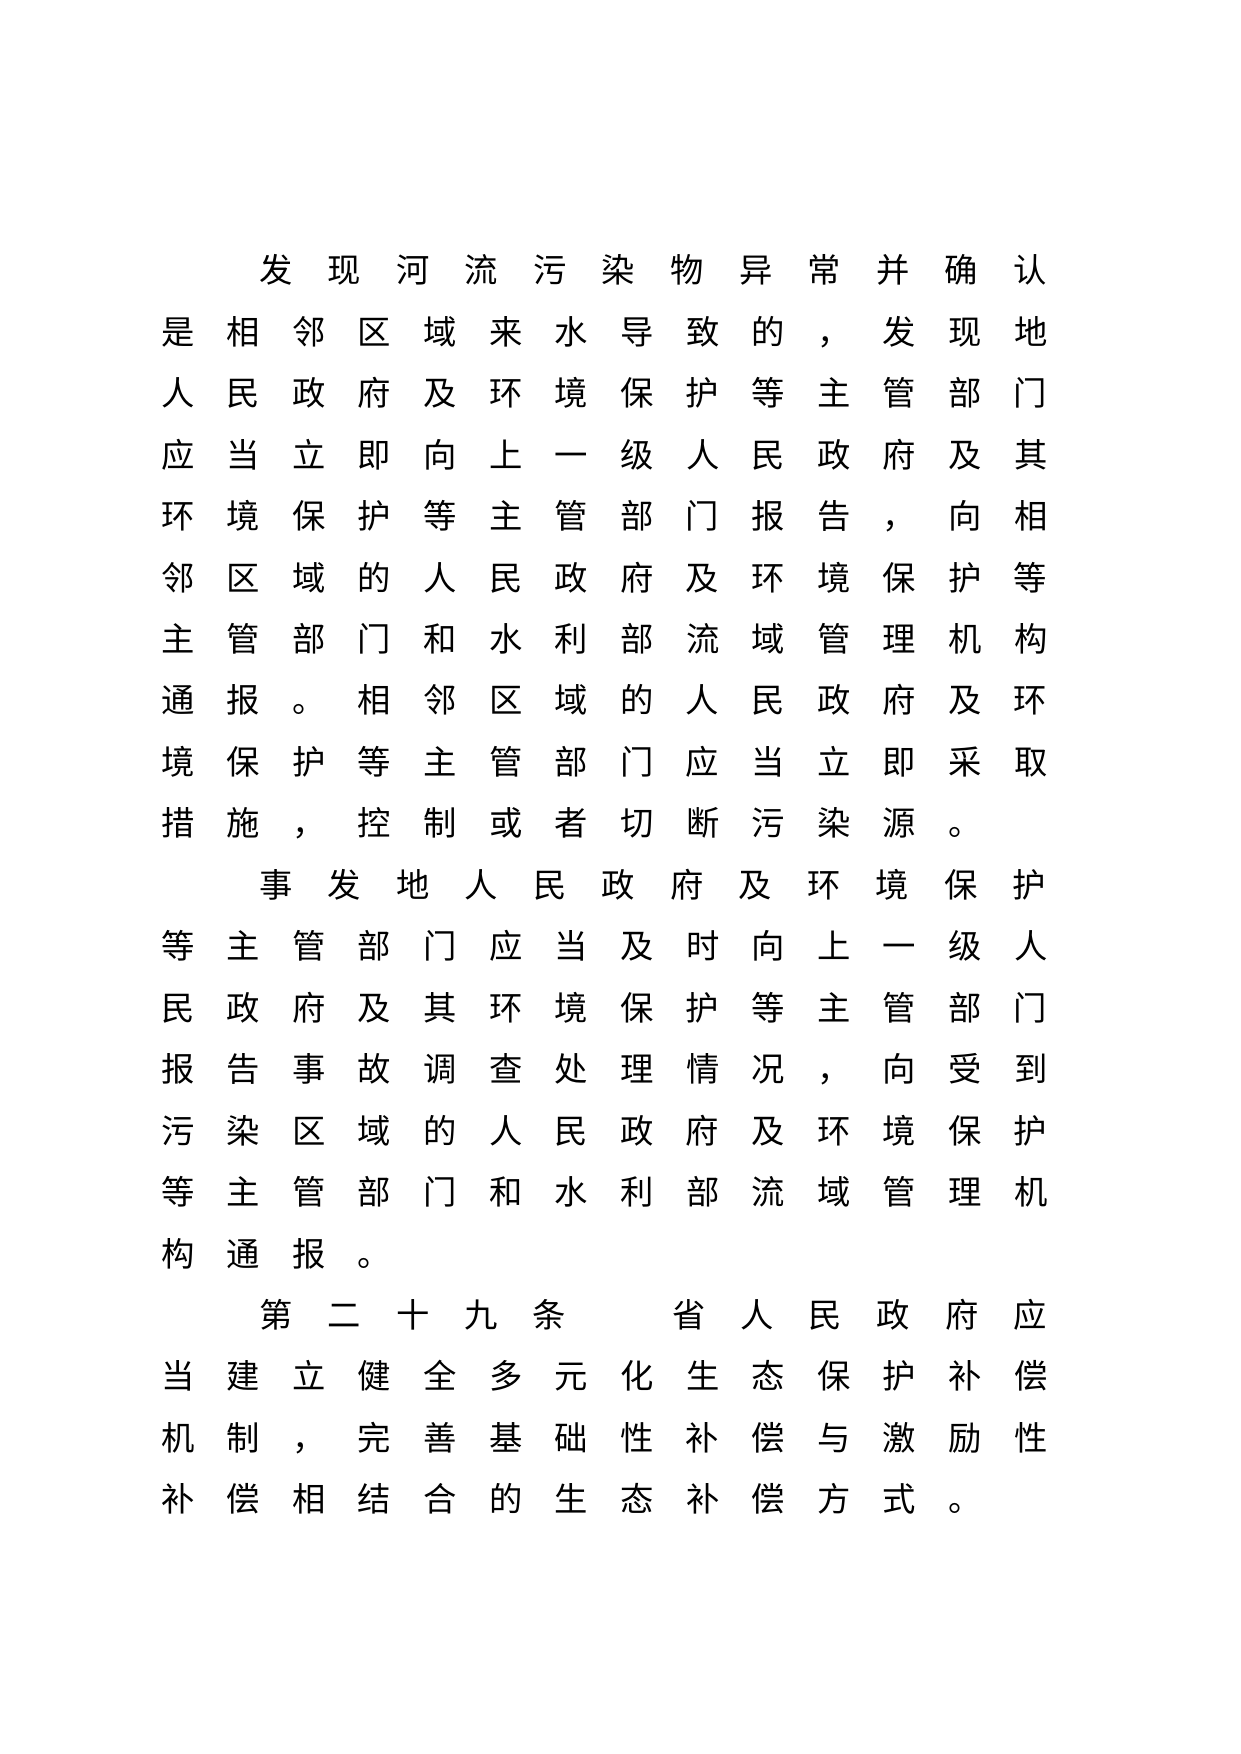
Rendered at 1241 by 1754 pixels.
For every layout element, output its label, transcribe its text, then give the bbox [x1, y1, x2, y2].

text 事发地人民政府及环境保护等主管部门应当及时向上一级人民政府及其环境保护等主管部门报告事故调查处理情况，向受到污染区域的人民政府及环境保护等主管部门和水利部流域管理机构通报。 [161, 852, 1079, 1282]
text 第二十九条 省人民政府应当建立健全多元化生态保护补偿机制，完善基础性补偿与激励性补偿相结合的生态补偿方式。 [161, 1282, 1079, 1528]
text 发现河流污染物异常并确认是相邻区域来水导致的，发现地人民政府及环境保护等主管部门应当立即向上一级人民政府及其环境保护等主管部门报告，向相邻区域的人民政府及环境保护等主管部门和水利部流域管理机构通报。相邻区域的人民政府及环境保护等主管部门应当立即采取措施，控制或者切断污染源。 [161, 237, 1079, 852]
